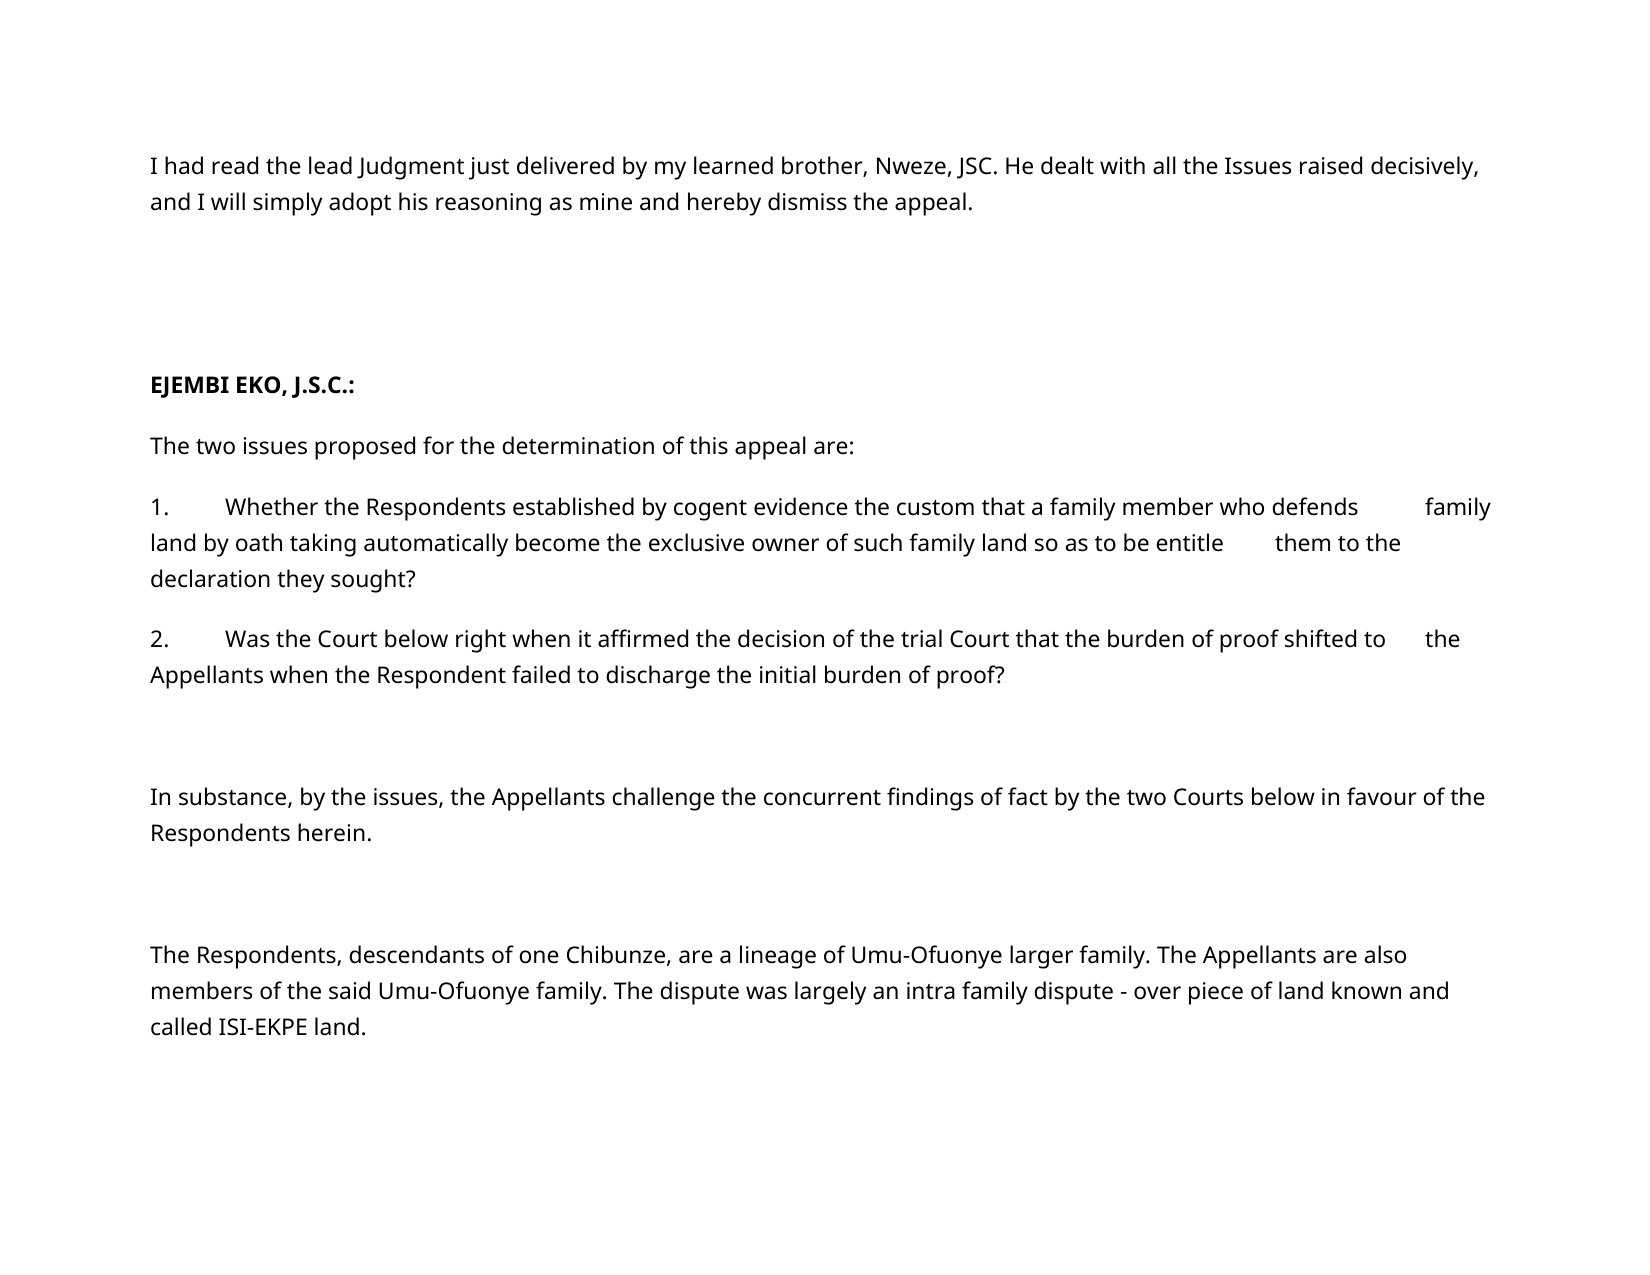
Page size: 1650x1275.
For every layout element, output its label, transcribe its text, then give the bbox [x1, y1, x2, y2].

text I had read the lead Judgment just delivered by my learned brother, Nweze, JSC. He dealt with all the Issues raised decisively, and I will simply adopt his reasoning as mine and hereby dismiss the appeal. [150, 150, 1500, 217]
text The two issues proposed for the determination of this appeal are: [150, 430, 1500, 461]
text EJEMBI EKO, J.S.C.: [150, 369, 1500, 400]
text In substance, by the issues, the Appellants challenge the concurrent findings of fact by the two Courts below in favour of the Respondents herein. [150, 781, 1500, 848]
text The Respondents, descendants of one Chibunze, are a lineage of Umu-Ofuonye larger family. The Appellants are also members of the said Umu-Ofuonye family. The dispute was largely an intra family dispute - over piece of land known and called ISI-EKPE land. [150, 939, 1500, 1042]
text 1. Whether the Respondents established by cogent evidence the custom that a family member who defends family land by oath taking automatically become the exclusive owner of such family land so as to be entitle them to the declaration they sought? [150, 491, 1500, 594]
text 2. Was the Court below right when it affirmed the decision of the trial Court that the burden of proof shifted to the Appellants when the Respondent failed to discharge the initial burden of proof? [150, 623, 1500, 691]
